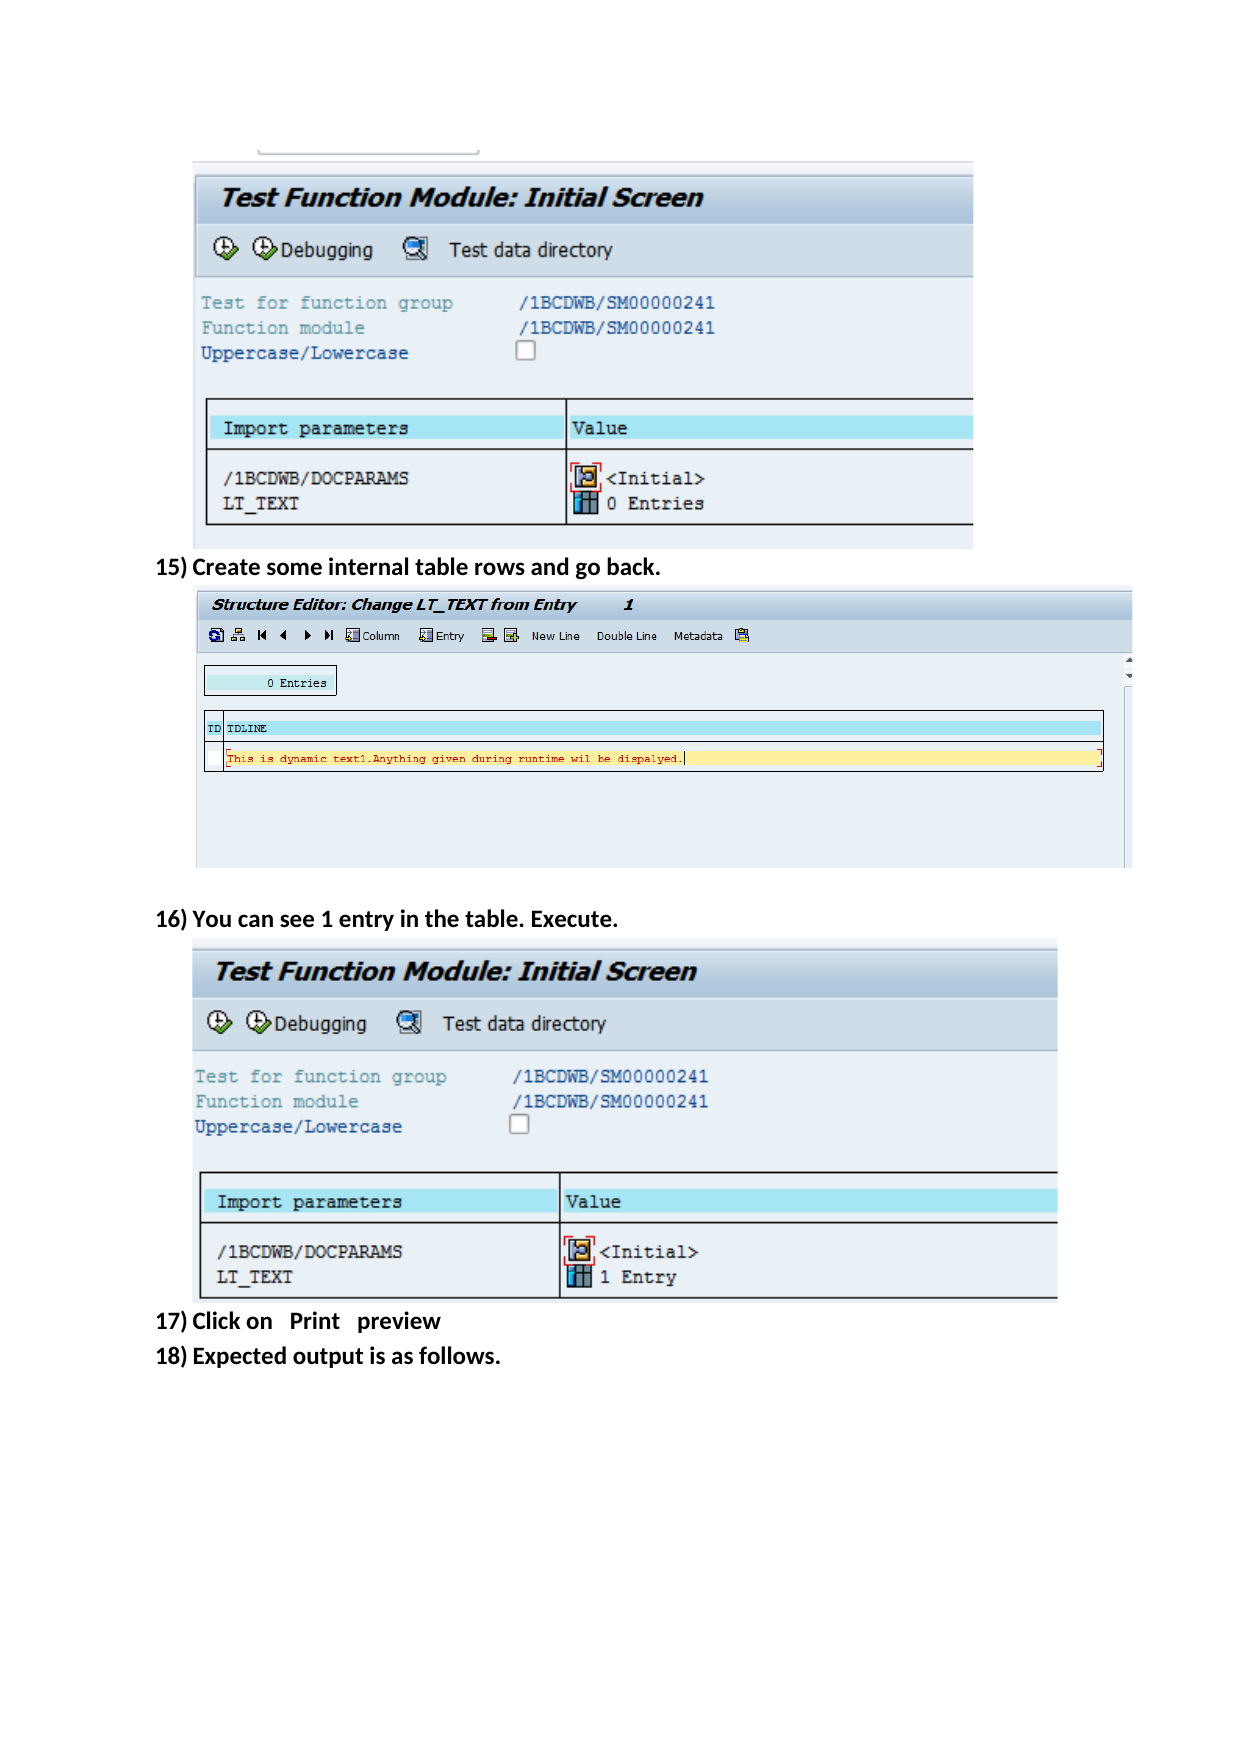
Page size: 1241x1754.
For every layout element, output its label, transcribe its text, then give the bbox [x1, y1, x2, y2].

list Create some internal table rows and go back. [155, 551, 1090, 581]
picture [192, 150, 974, 549]
list Expected output is as follows. [155, 1340, 1090, 1371]
picture [192, 938, 1058, 1303]
list You can see 1 entry in the table. Execute. [155, 903, 1090, 933]
list Click on Print preview [155, 1305, 1090, 1336]
picture [192, 585, 1133, 868]
